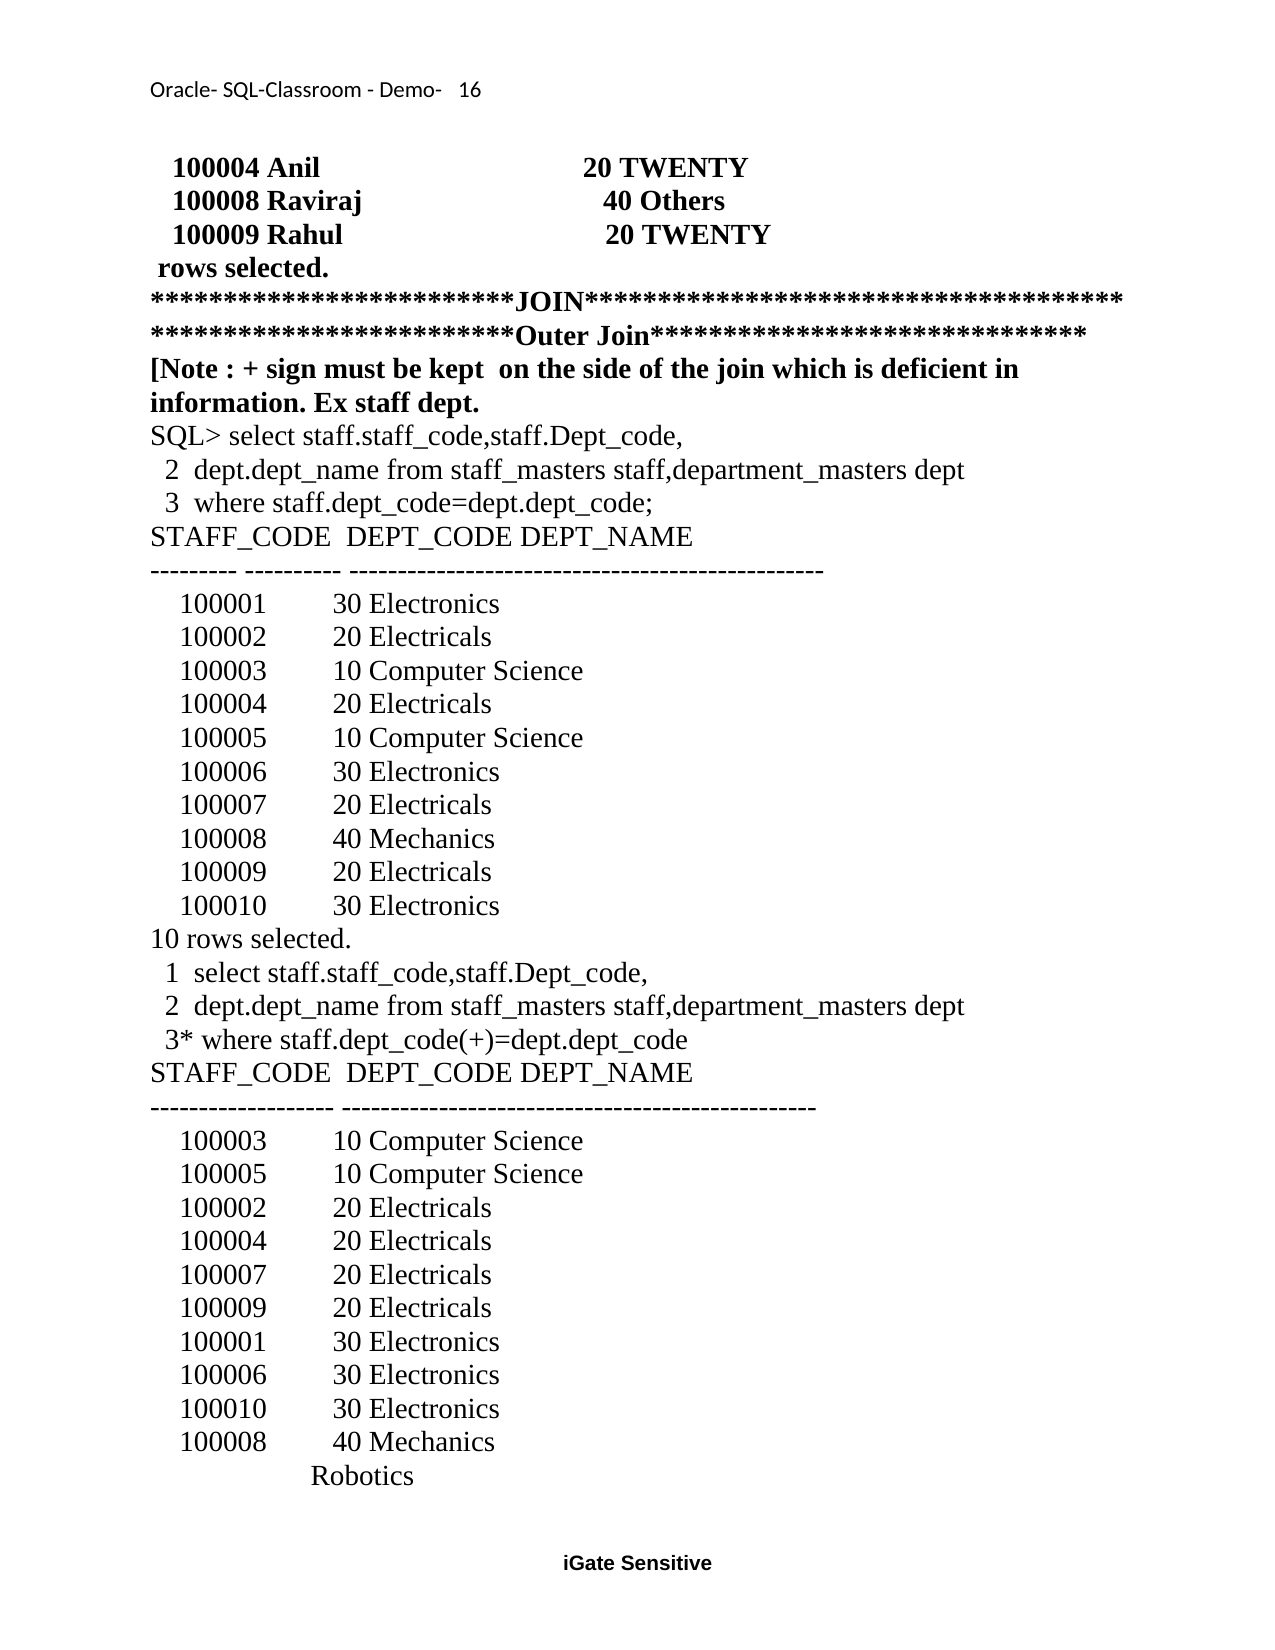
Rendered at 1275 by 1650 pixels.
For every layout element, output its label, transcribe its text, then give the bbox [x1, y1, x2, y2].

text 2 dept.dept_name from staff_masters staff,department_masters dept [150, 452, 1125, 485]
text *************************JOIN************************************* [150, 284, 1125, 318]
text 100002 20 Electricals [150, 619, 1125, 653]
text 100007 20 Electricals [150, 787, 1125, 821]
text 100005 10 Computer Science [150, 1156, 1125, 1190]
text ------------------- ------------------------------------------------- [150, 1089, 1125, 1123]
text 100001 30 Electronics [150, 586, 1125, 619]
text 100008 40 Mechanics [150, 821, 1125, 854]
text 3 where staff.dept_code=dept.dept_code; [150, 485, 1125, 519]
text 100008 Raviraj 40 Others [150, 183, 1125, 217]
text 100006 30 Electronics [150, 754, 1125, 787]
text STAFF_CODE DEPT_CODE DEPT_NAME [150, 519, 1125, 552]
text 100007 20 Electricals [150, 1257, 1125, 1290]
text 100010 30 Electronics [150, 888, 1125, 921]
text SQL> select staff.staff_code,staff.Dept_code, [150, 418, 1125, 452]
text 100003 10 Computer Science [150, 1123, 1125, 1156]
text 100003 10 Computer Science [150, 653, 1125, 687]
text 100004 Anil 20 TWENTY [150, 150, 1125, 183]
text 100004 20 Electricals [150, 687, 1125, 720]
text [Note : + sign must be kept on the side of the join which is deficient in information. Ex staff dept. [150, 351, 1125, 418]
text *************************Outer Join****************************** [150, 318, 1125, 351]
text STAFF_CODE DEPT_CODE DEPT_NAME [150, 1056, 1125, 1089]
text rows selected. [150, 251, 1125, 284]
text --------- ---------- ------------------------------------------------- [150, 552, 1125, 586]
text 100010 30 Electronics [150, 1391, 1125, 1424]
text 100001 30 Electronics [150, 1324, 1125, 1357]
text 3* where staff.dept_code(+)=dept.dept_code [150, 1022, 1125, 1056]
text 10 rows selected. [150, 921, 1125, 955]
text 2 dept.dept_name from staff_masters staff,department_masters dept [150, 988, 1125, 1022]
text 100005 10 Computer Science [150, 720, 1125, 754]
text 100004 20 Electricals [150, 1223, 1125, 1257]
text 100008 40 Mechanics [150, 1424, 1125, 1458]
text Robotics [150, 1458, 1125, 1492]
text 100002 20 Electricals [150, 1190, 1125, 1223]
text 100009 Rahul 20 TWENTY [150, 217, 1125, 251]
text 100009 20 Electricals [150, 1290, 1125, 1324]
text 100009 20 Electricals [150, 854, 1125, 888]
text 1 select staff.staff_code,staff.Dept_code, [150, 955, 1125, 988]
text 100006 30 Electronics [150, 1357, 1125, 1391]
